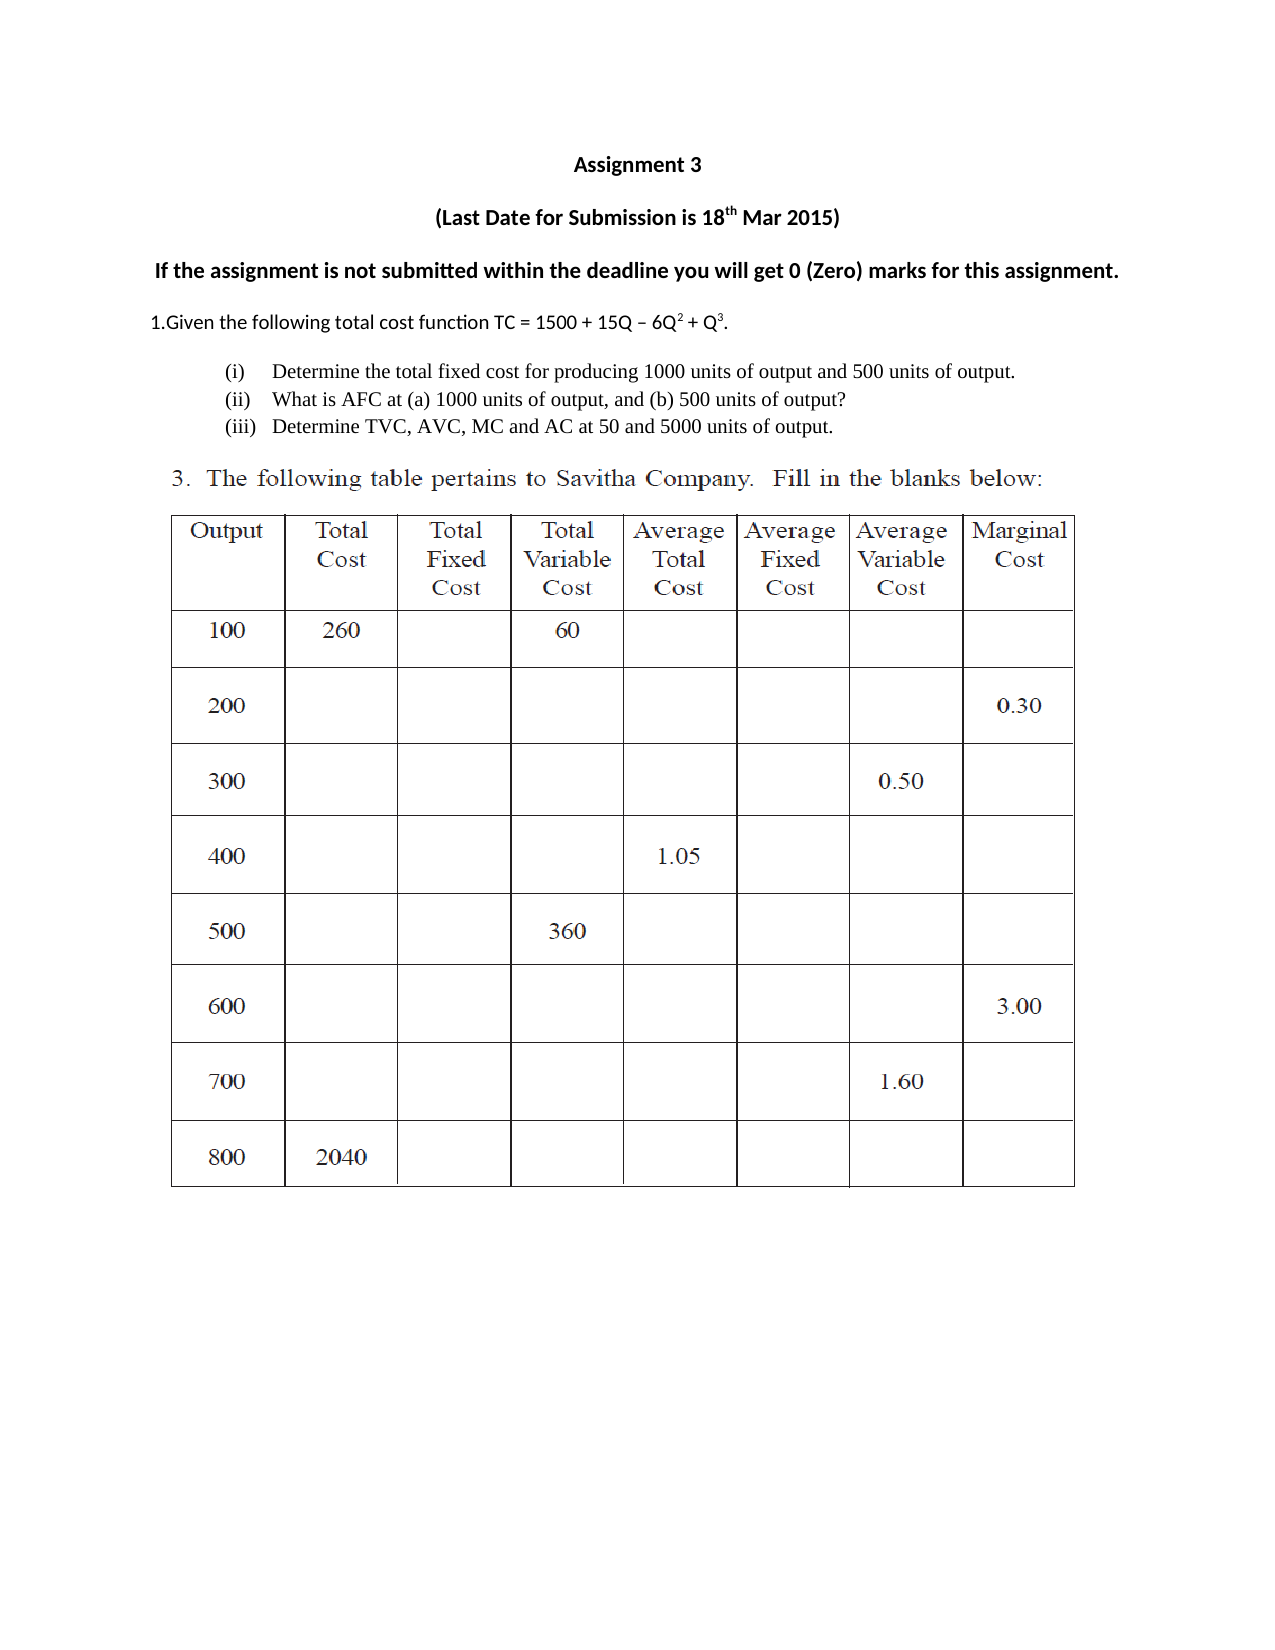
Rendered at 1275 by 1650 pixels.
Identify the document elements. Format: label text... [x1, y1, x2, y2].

picture [150, 462, 1125, 1197]
text (Last Date for Submission is 18th Mar 2015) [150, 203, 1125, 231]
text If the assignment is not submitted within the deadline you will get 0 (Zero) marks for this assignment. [150, 256, 1125, 284]
list Determine TVC, AVC, MC and AC at 50 and 5000 units of output. [225, 414, 1125, 438]
text 1.Given the following total cost function TC = 1500 + 15Q – 6Q2 + Q3. [150, 309, 1125, 334]
list Determine the total fixed cost for producing 1000 units of output and 500 units of output. [225, 359, 1125, 383]
text Assignment 3 [150, 150, 1125, 178]
list What is AFC at (a) 1000 units of output, and (b) 500 units of output? [225, 387, 1125, 411]
